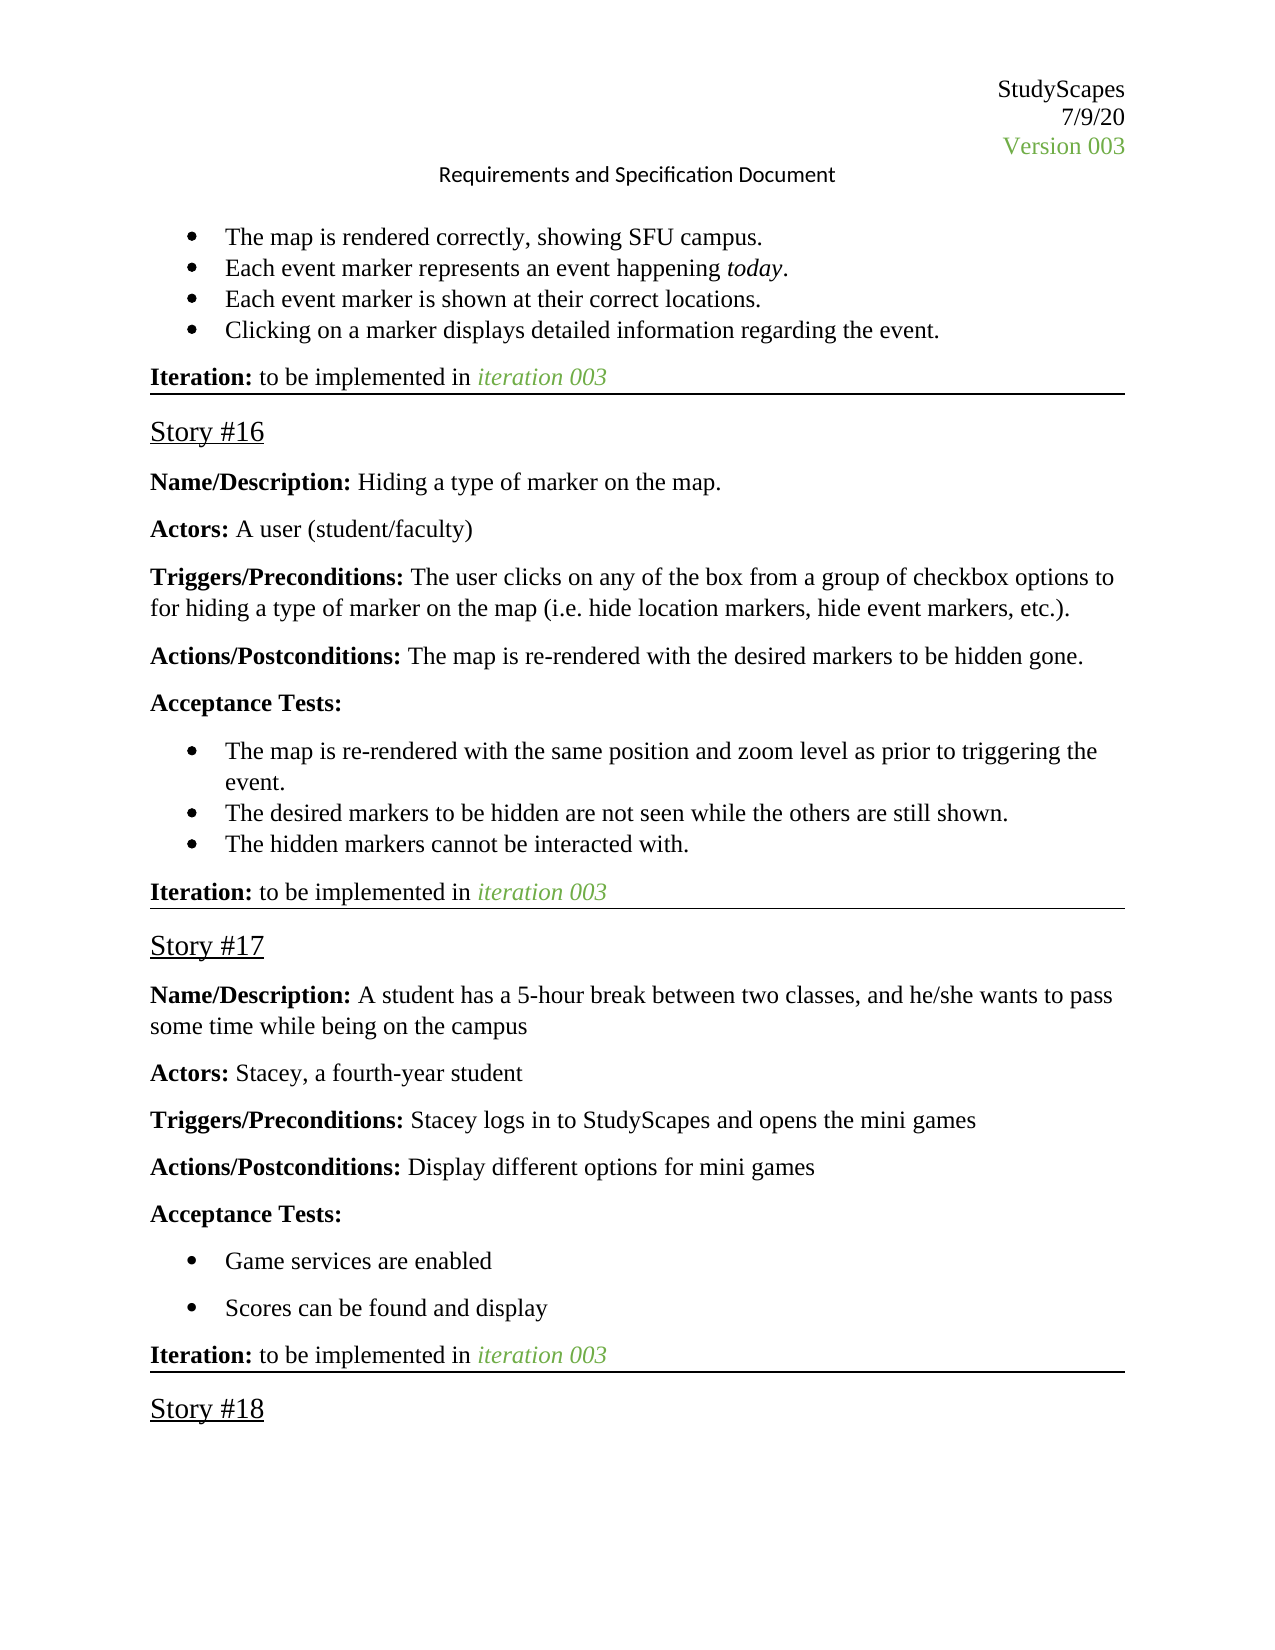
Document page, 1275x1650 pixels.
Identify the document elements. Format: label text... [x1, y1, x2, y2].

text Acceptance Tests: [150, 688, 1125, 717]
text Name/Description: A student has a 5-hour break between two classes, and he/she wants to pass some time while being on the campus [150, 981, 1125, 1040]
list Each event marker is shown at their correct locations. [187, 284, 1125, 312]
text Actors: A user (student/faculty) [150, 514, 1125, 543]
text Acceptance Tests: [150, 1199, 1125, 1228]
list The hidden markers cannot be interacted with. [187, 829, 1125, 858]
text Iteration: to be implemented in iteration 003 [150, 1341, 1125, 1371]
text Triggers/Preconditions: The user clicks on any of the box from a group of checkbox options to for hiding a type of marker on the map (i.e. hide location markers, hide event markers, etc.). [150, 562, 1125, 622]
text Name/Description: Hiding a type of marker on the map. [150, 467, 1125, 495]
text Actions/Postconditions: Display different options for mini games [150, 1152, 1125, 1181]
text Story #16 [150, 414, 1125, 447]
list Game services are enabled [187, 1246, 1125, 1275]
list The desired markers to be hidden are not seen while the others are still shown. [187, 798, 1125, 827]
text Actors: Stacey, a fourth-year student [150, 1058, 1125, 1087]
text Triggers/Preconditions: Stacey logs in to StudyScapes and opens the mini games [150, 1105, 1125, 1134]
list Each event marker represents an event happening today. [187, 253, 1125, 281]
text Iteration: to be implemented in iteration 003 [150, 362, 1125, 393]
text Story #18 [150, 1391, 1125, 1425]
list Clicking on a marker displays detailed information regarding the event. [187, 315, 1125, 343]
list Scores can be found and display [187, 1293, 1125, 1322]
list The map is re-rendered with the same position and zoom level as prior to triggering the event. [187, 736, 1125, 796]
text Iteration: to be implemented in iteration 003 [150, 877, 1125, 908]
list The map is rendered correctly, showing SFU campus. [187, 222, 1125, 250]
text Story #17 [150, 928, 1125, 962]
text Actions/Postconditions: The map is re-rendered with the desired markers to be hidden gone. [150, 641, 1125, 669]
